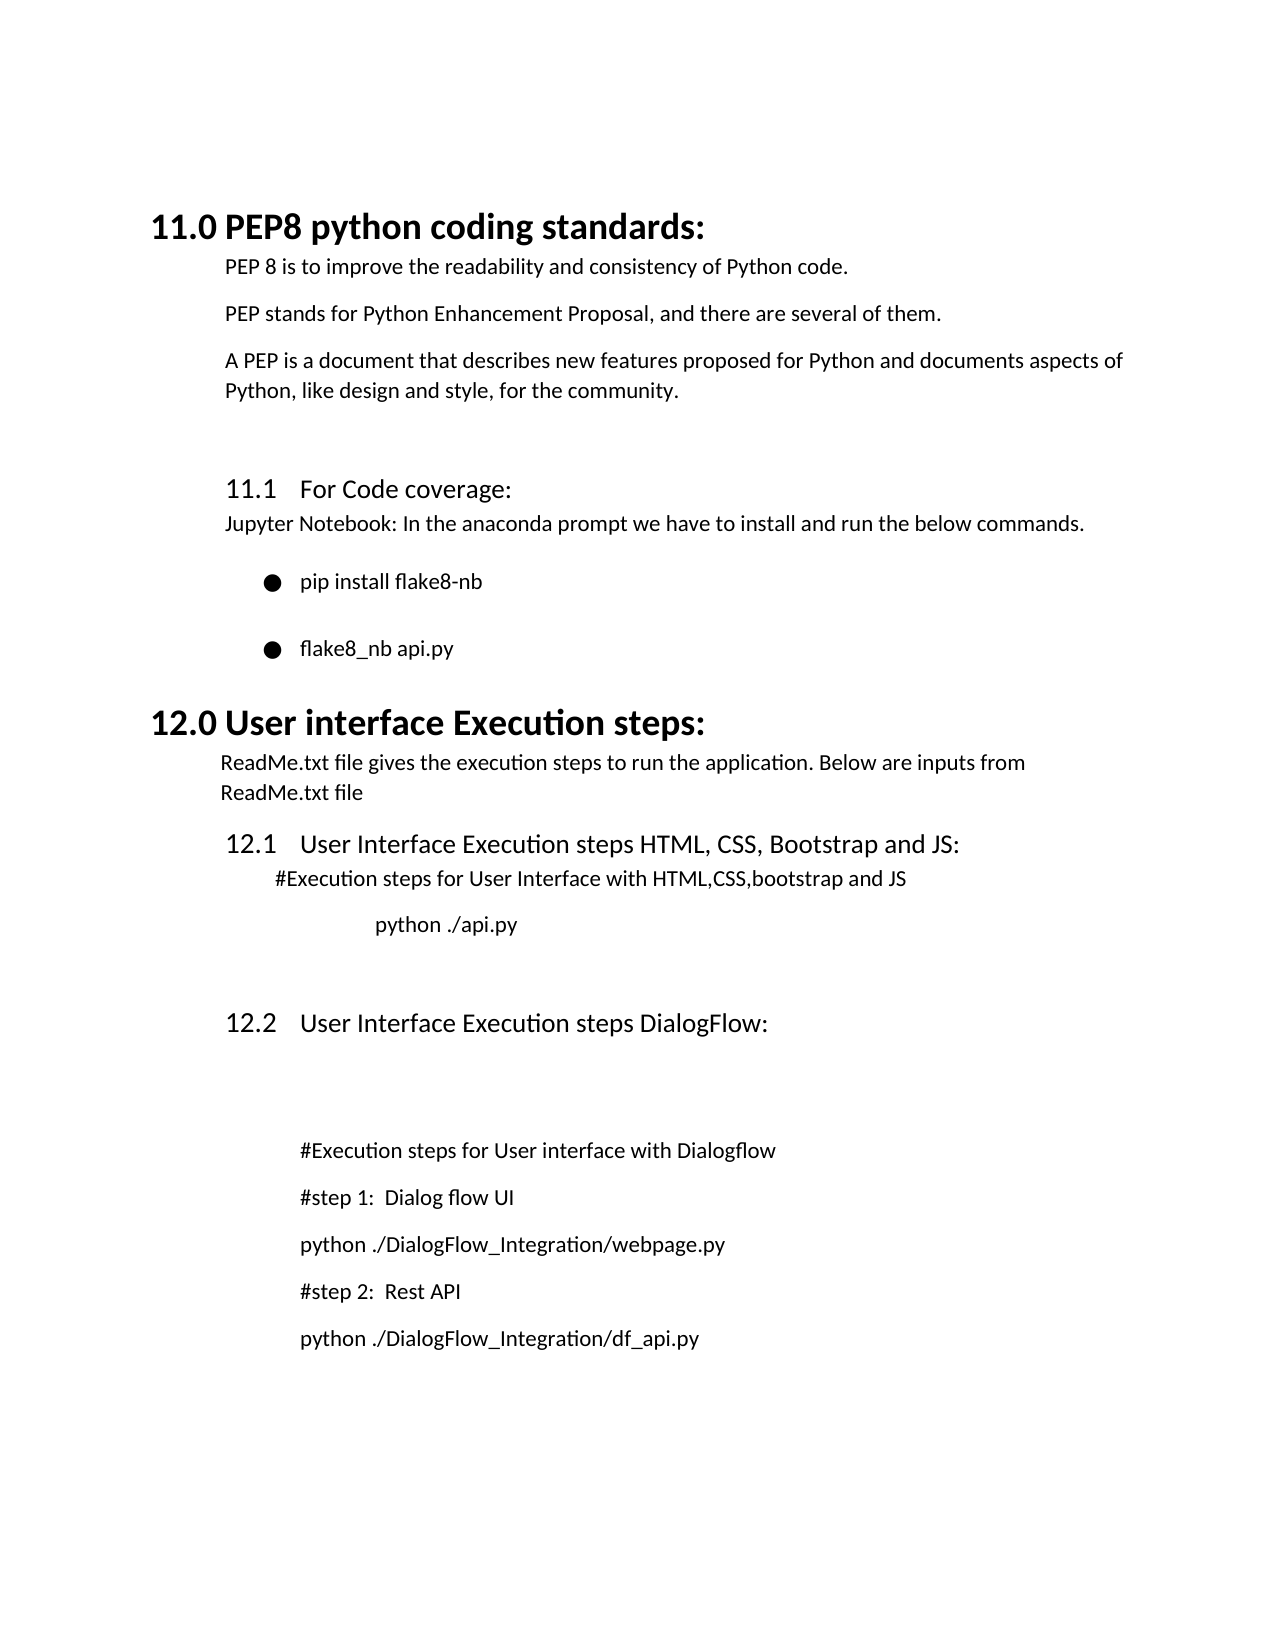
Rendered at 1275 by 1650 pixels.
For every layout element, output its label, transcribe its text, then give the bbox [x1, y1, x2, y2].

list pip install flake8-nb [262, 556, 1125, 602]
text Jupyter Notebook: In the anaconda prompt we have to install and run the below commands. [225, 509, 1125, 537]
text PEP 8 is to improve the readability and consistency of Python code. [150, 252, 1125, 281]
text python ./DialogFlow_Integration/df_api.py [300, 1324, 1125, 1352]
text #step 1: Dialog flow UI [300, 1183, 1125, 1211]
text #step 2: Rest API [300, 1277, 1125, 1305]
text #Execution steps for User interface with Dialogflow [300, 1136, 1125, 1164]
text #Execution steps for User Interface with HTML,CSS,bootstrap and JS [200, 864, 1125, 892]
list flake8_nb api.py [262, 623, 1125, 670]
subtitle PEP8 python coding standards: [150, 203, 1125, 249]
text PEP stands for Python Enhancement Proposal, and there are several of them. [225, 299, 1125, 327]
subtitle User Interface Execution steps HTML, CSS, Bootstrap and JS: [225, 825, 1125, 861]
text A PEP is a document that describes new features proposed for Python and documents aspects of Python, like design and style, for the community. [225, 346, 1125, 404]
subtitle User interface Execution steps: [150, 699, 1125, 744]
subtitle User Interface Execution steps DialogFlow: [225, 1004, 1125, 1040]
subtitle For Code coverage: [225, 470, 1125, 506]
text ReadMe.txt file gives the execution steps to run the application. Below are inputs from ReadMe.txt file [220, 748, 1125, 806]
text python ./api.py [300, 911, 1125, 938]
text python ./DialogFlow_Integration/webpage.py [300, 1230, 1125, 1258]
